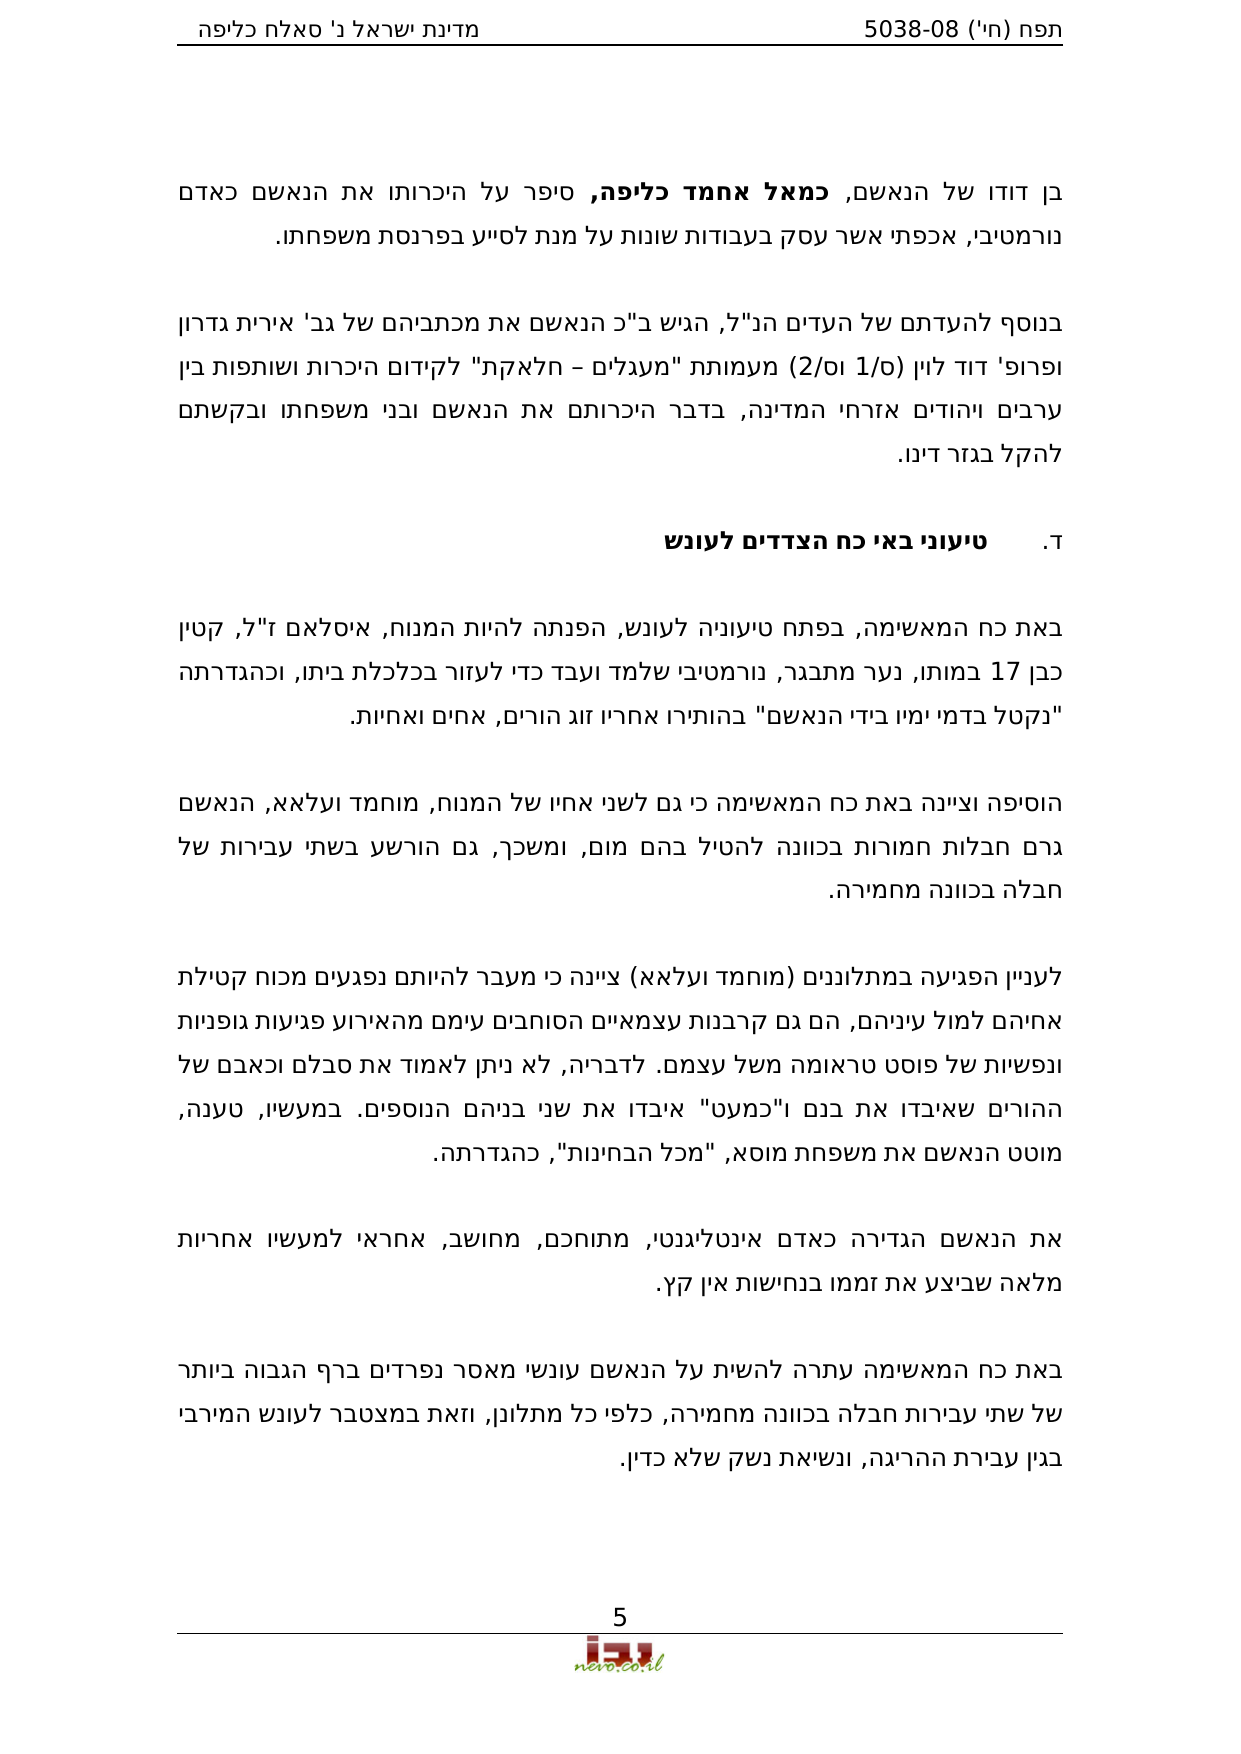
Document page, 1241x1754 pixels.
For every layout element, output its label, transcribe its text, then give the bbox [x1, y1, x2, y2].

text לעניין הפגיעה במתלוננים (מוחמד ועלאא) ציינה כי מעבר להיותם נפגעים מכוח קטילת אחיהם למול עיניהם, הם גם קרבנות עצמאיים הסוחבים עימם מהאירוע פגיעות גופניות ונפשיות של פוסט טראומה משל עצמם. לדבריה, לא ניתן לאמוד את סבלם וכאבם של ההורים שאיבדו את בנם ו"כמעט" איבדו את שני בניהם הנוספים. במעשיו, טענה, מוטט הנאשם את משפחת מוסא, "מכל הבחינות", כהגדרתה. [177, 962, 1063, 1167]
text בנוסף להעדתם של העדים הנ"ל, הגיש ב"כ הנאשם את מכתביהם של גב' אירית גדרון ופרופ' דוד לוין (ס/1 וס/2) מעמותת "מעגלים – חלאקת" לקידום היכרות ושותפות בין ערבים ויהודים אזרחי המדינה, בדבר היכרותם את הנאשם ובני משפחתו ובקשתם להקל בגזר דינו. [177, 308, 1063, 469]
text בן דודו של הנאשם, כמאל אחמד כליפה, סיפר על היכרותו את הנאשם כאדם נורמטיבי, אכפתי אשר עסק בעבודות שונות על מנת לסייע בפרנסת משפחתו. [177, 177, 1063, 250]
text באת כח המאשימה עתרה להשית על הנאשם עונשי מאסר נפרדים ברף הגבוה ביותר של שתי עבירות חבלה בכוונה מחמירה, כלפי כל מתלונן, וזאת במצטבר לעונש המירבי בגין עבירת ההריגה, ונשיאת נשק שלא כדין. [177, 1355, 1063, 1472]
text את הנאשם הגדירה כאדם אינטליגנטי, מתוחכם, מחושב, אחראי למעשיו אחריות מלאה שביצע את זממו בנחישות אין קץ. [177, 1225, 1063, 1298]
picture [574, 1635, 666, 1673]
text באת כח המאשימה, בפתח טיעוניה לעונש, הפנתה להיות המנוח, איסלאם ז"ל, קטין כבן 17 במותו, נער מתבגר, נורמטיבי שלמד ועבד כדי לעזור בכלכלת ביתו, וכהגדרתה "נקטל בדמי ימיו בידי הנאשם" בהותירו אחריו זוג הורים, אחים ואחיות. [177, 613, 1063, 730]
text הוסיפה וציינה באת כח המאשימה כי גם לשני אחיו של המנוח, מוחמד ועלאא, הנאשם גרם חבלות חמורות בכוונה להטיל בהם מום, ומשכך, גם הורשע בשתי עבירות של חבלה בכוונה מחמירה. [177, 788, 1063, 905]
text ד. טיעוני באי כח הצדדים לעונש [177, 526, 1063, 556]
